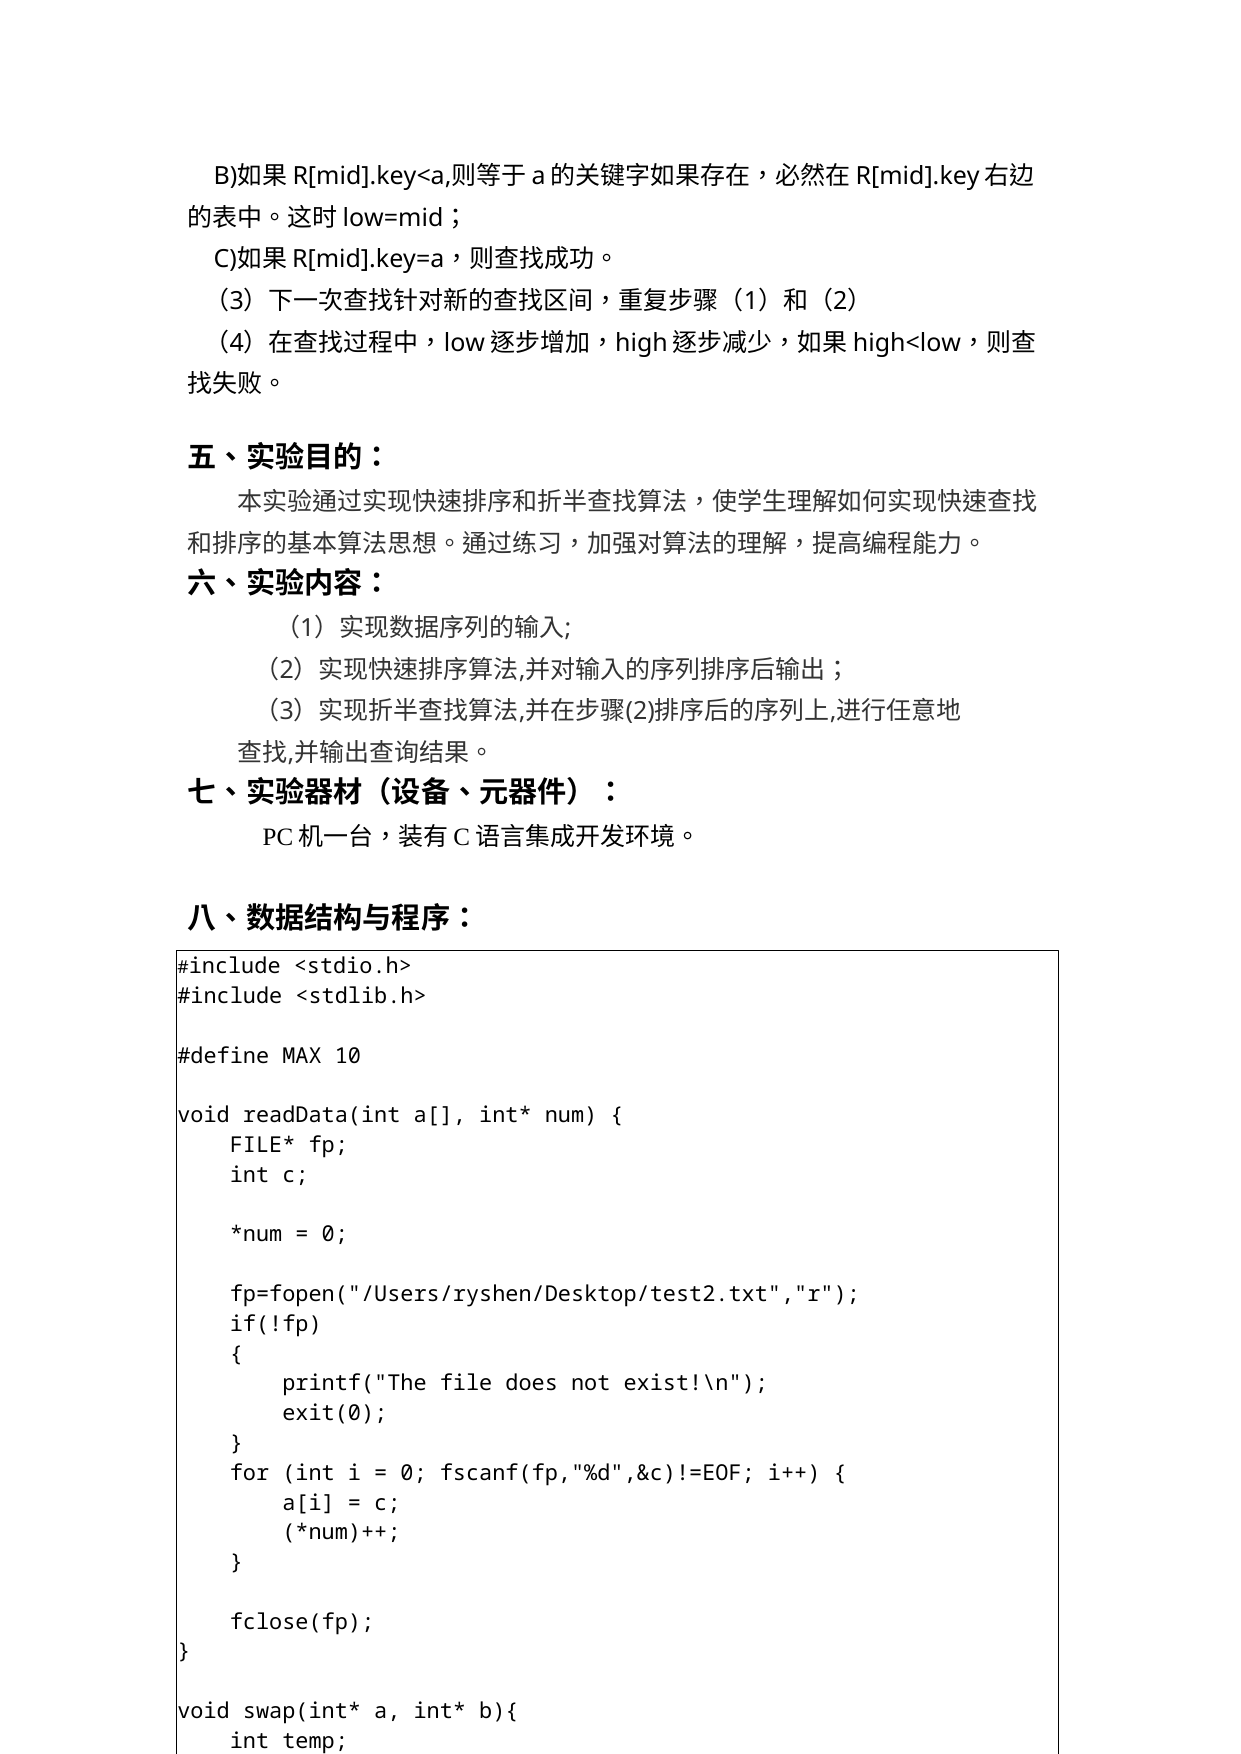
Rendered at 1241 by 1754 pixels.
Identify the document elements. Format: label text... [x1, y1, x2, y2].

text B)如果R[mid].key<a,则等于a的关键字如果存在，必然在R[mid].key右边的表中。这时low=mid； [187, 150, 1053, 233]
text 六、实验内容： [187, 560, 1053, 602]
text （1）实现数据序列的输入; [187, 602, 1053, 644]
text （3）实现折半查找算法,并在步骤(2)排序后的序列上,进行任意地 [187, 685, 1053, 727]
text （4）在查找过程中，low逐步增加，high逐步减少，如果high<low，则查找失败。 [187, 317, 1053, 400]
text （2）实现快速排序算法,并对输入的序列排序后输出； [187, 644, 1053, 685]
text 八、数据结构与程序： [187, 894, 1053, 937]
text PC机一台，装有C语言集成开发环境。 [187, 811, 1053, 853]
text 七、实验器材（设备、元器件）： [187, 769, 1053, 811]
text 本实验通过实现快速排序和折半查找算法，使学生理解如何实现快速查找和排序的基本算法思想。通过练习，加强对算法的理解，提高编程能力。 [187, 476, 1053, 560]
text 五、实验目的： [187, 434, 1053, 476]
text 查找,并输出查询结果。 [187, 727, 1053, 769]
text C)如果R[mid].key=a，则查找成功。 [187, 233, 1053, 275]
text （3）下一次查找针对新的查找区间，重复步骤（1）和（2） [187, 275, 1053, 317]
